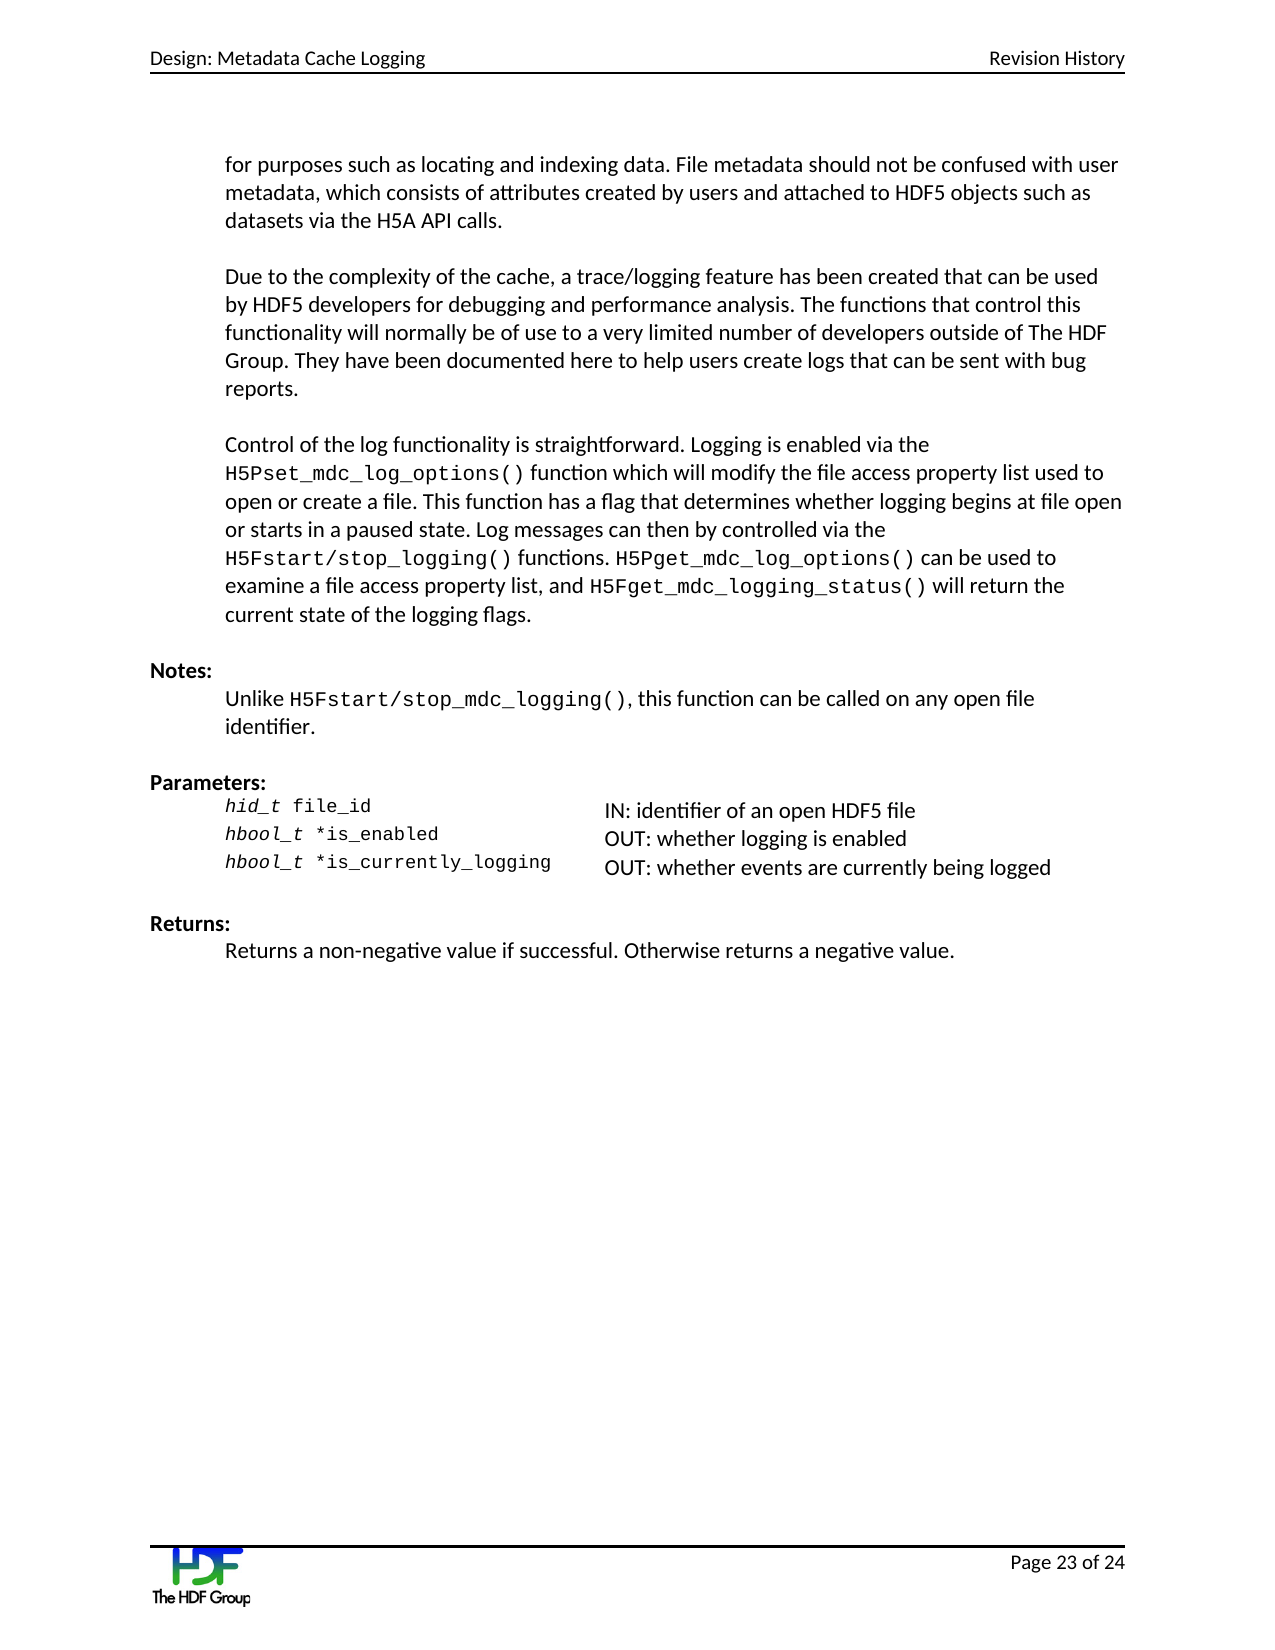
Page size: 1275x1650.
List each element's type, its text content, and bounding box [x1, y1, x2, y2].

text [225, 150, 1125, 234]
table_header hid_t file_id [214, 797, 593, 824]
table_header IN: identifier of an open HDF5 file [593, 797, 1136, 824]
table_cell hbool_t *is_enabled [214, 825, 593, 853]
table_cell hbool_t *is_currently_logging [214, 853, 593, 881]
text Unlike H5Fstart/stop_mdc_logging(), this function can be called on any open file identifier. [225, 684, 1125, 741]
text Parameters: [150, 768, 1125, 797]
text Control of the log functionality is straightforward. Logging is enabled via the H5Pset_mdc_log_options() function which will modify the file access property list used to open or create a file. This function has a flag that determines whether logging begins at file open or starts in a paused state. Log messages can then by controlled via the H5Fstart/stop_logging() functions. H5Pget_mdc_log_options() can be used to examine a file access property list, and H5Fget_mdc_logging_status() will return the current state of the logging flags. [225, 430, 1125, 628]
text Returns a non-negative value if successful. Otherwise returns a negative value. [225, 937, 1125, 965]
text Returns: [150, 909, 1125, 937]
text Notes: [150, 656, 1125, 684]
table_cell OUT: whether events are currently being logged [593, 853, 1136, 881]
table_cell OUT: whether logging is enabled [593, 825, 1136, 853]
picture [152, 1548, 251, 1607]
text Due to the complexity of the cache, a trace/logging feature has been created that can be used by HDF5 developers for debugging and performance analysis. The functions that control this functionality will normally be of use to a very limited number of developers outside of The HDF Group. They have been documented here to help users create logs that can be sent with bug reports. [225, 262, 1125, 402]
